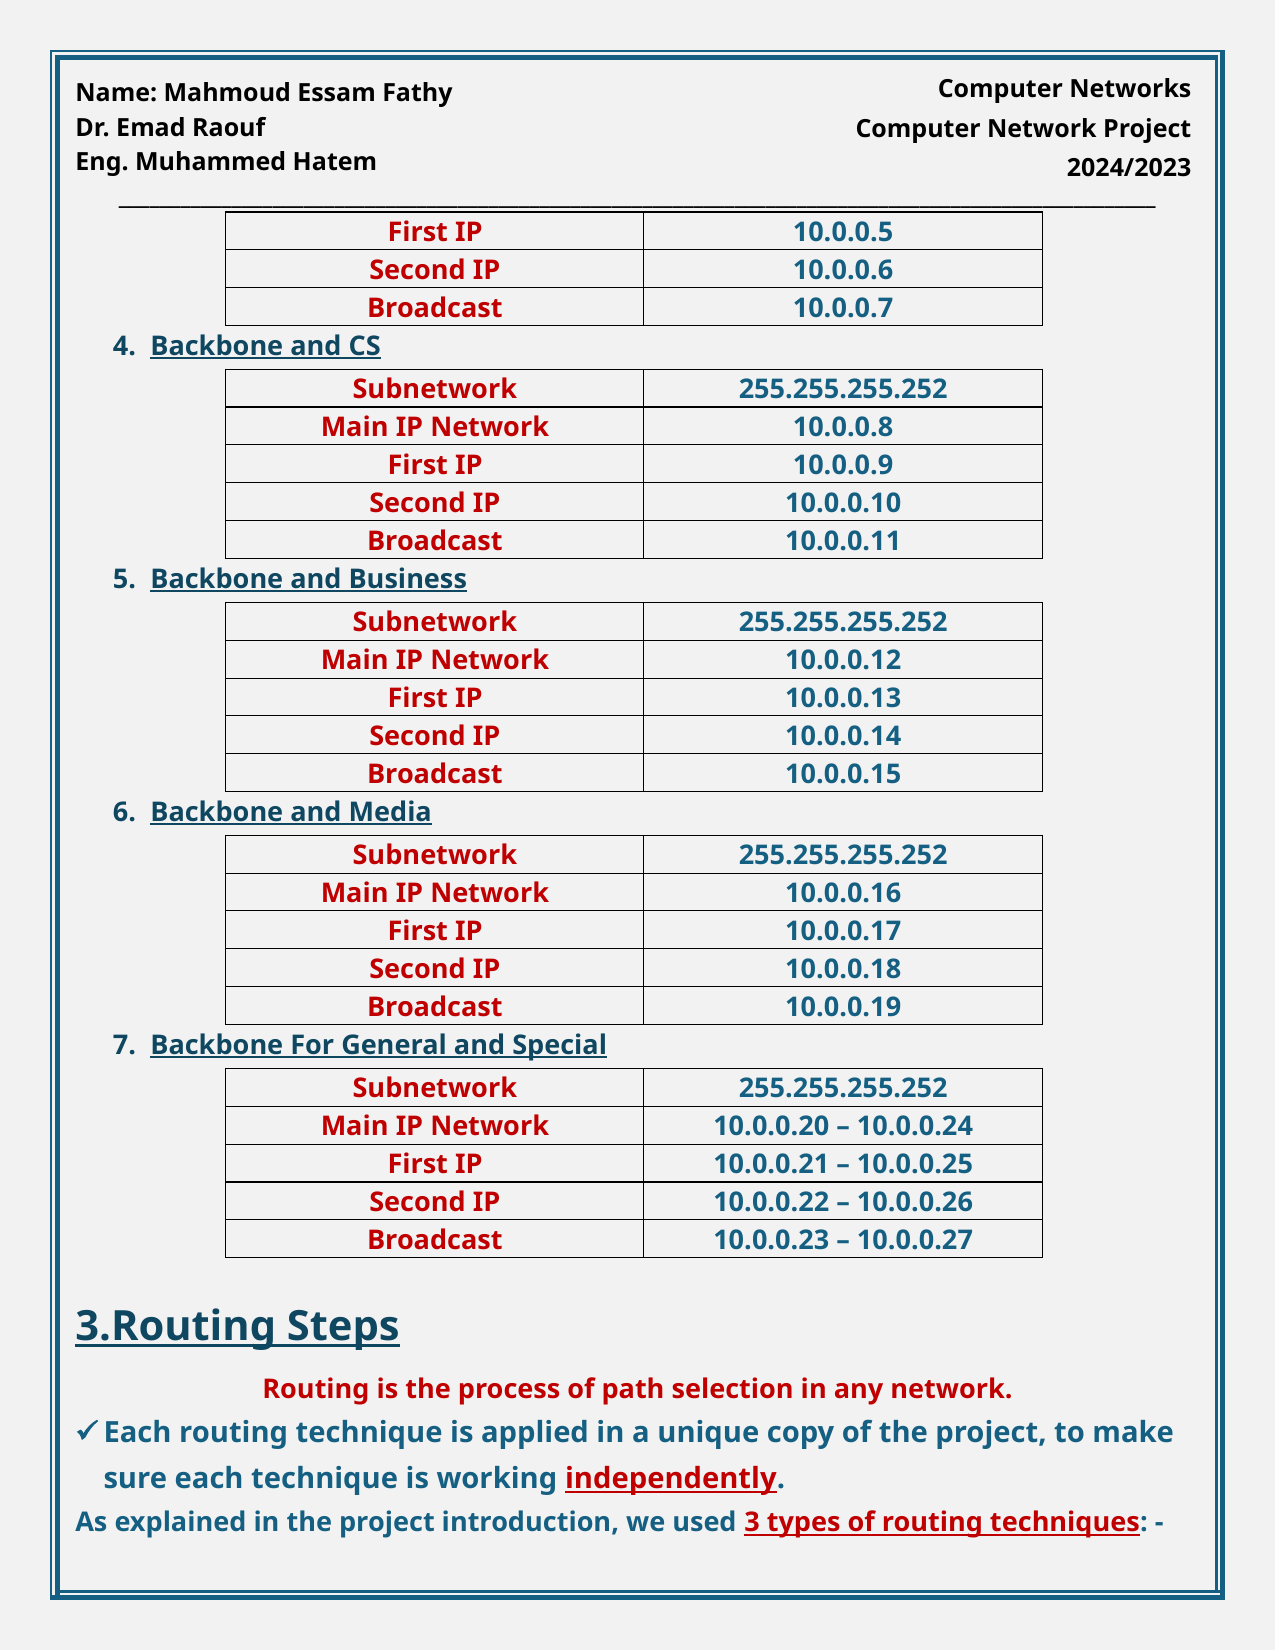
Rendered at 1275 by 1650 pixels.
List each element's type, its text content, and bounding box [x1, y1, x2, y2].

table_cell Second IP [226, 1183, 643, 1219]
table_cell 10.0.0.17 [644, 911, 1042, 948]
table_header Subnetwork [226, 603, 643, 639]
table_cell 10.0.0.12 [644, 641, 1042, 677]
table_header 255.255.255.252 [644, 370, 1042, 406]
table_cell Broadcast [226, 288, 643, 325]
list Backbone and CS [113, 326, 1200, 363]
table_header 255.255.255.252 [644, 1069, 1042, 1106]
table_cell 10.0.0.13 [644, 679, 1042, 715]
table_cell 10.0.0.5 [644, 213, 1042, 249]
table_cell 10.0.0.22 – 10.0.0.26 [644, 1183, 1042, 1219]
table_header Subnetwork [226, 836, 643, 872]
table_cell 10.0.0.8 [644, 408, 1042, 444]
table_cell Broadcast [226, 521, 643, 558]
text As explained in the project introduction, we used 3 types of routing techniques: - [75, 1503, 1200, 1540]
table_header Subnetwork [226, 370, 643, 406]
table_cell 10.0.0.11 [644, 521, 1042, 558]
table_cell 10.0.0.14 [644, 716, 1042, 753]
table_cell Main IP Network [226, 408, 643, 444]
table_cell Broadcast [226, 754, 643, 791]
table_cell Main IP Network [226, 641, 643, 677]
table_cell Second IP [226, 483, 643, 520]
table_cell 10.0.0.16 [644, 874, 1042, 910]
table_cell 10.0.0.9 [644, 445, 1042, 482]
table_cell 10.0.0.18 [644, 949, 1042, 986]
table_cell First IP [226, 911, 643, 948]
table_cell Main IP Network [226, 874, 643, 910]
table_header Subnetwork [226, 1069, 643, 1106]
table_cell First IP [226, 445, 643, 482]
table_cell 10.0.0.15 [644, 754, 1042, 791]
subtitle 3.Routing Steps [75, 1296, 1200, 1352]
table_cell First IP [226, 213, 643, 249]
table_cell 10.0.0.19 [644, 987, 1042, 1024]
table_cell Second IP [226, 949, 643, 986]
table_cell 10.0.0.20 – 10.0.0.24 [644, 1107, 1042, 1143]
list Backbone For General and Special [113, 1025, 1200, 1062]
text Routing is the process of path selection in any network. [75, 1369, 1200, 1406]
table_header 255.255.255.252 [644, 603, 1042, 639]
table_cell 10.0.0.21 – 10.0.0.25 [644, 1145, 1042, 1181]
table_cell First IP [226, 1145, 643, 1181]
table_cell Second IP [226, 716, 643, 753]
list Backbone and Business [113, 559, 1200, 596]
table_cell 10.0.0.6 [644, 250, 1042, 287]
table_cell 10.0.0.7 [644, 288, 1042, 325]
table_cell Broadcast [226, 1220, 643, 1257]
table_cell 10.0.0.23 – 10.0.0.27 [644, 1220, 1042, 1257]
table_cell Main IP Network [226, 1107, 643, 1143]
list Each routing technique is applied in a unique copy of the project, to make sure each technique is working independently. [75, 1412, 1200, 1497]
table_cell First IP [226, 679, 643, 715]
list Backbone and Media [113, 792, 1200, 829]
table_cell Second IP [226, 250, 643, 287]
table_cell 10.0.0.10 [644, 483, 1042, 520]
table_cell Broadcast [226, 987, 643, 1024]
table_header 255.255.255.252 [644, 836, 1042, 872]
